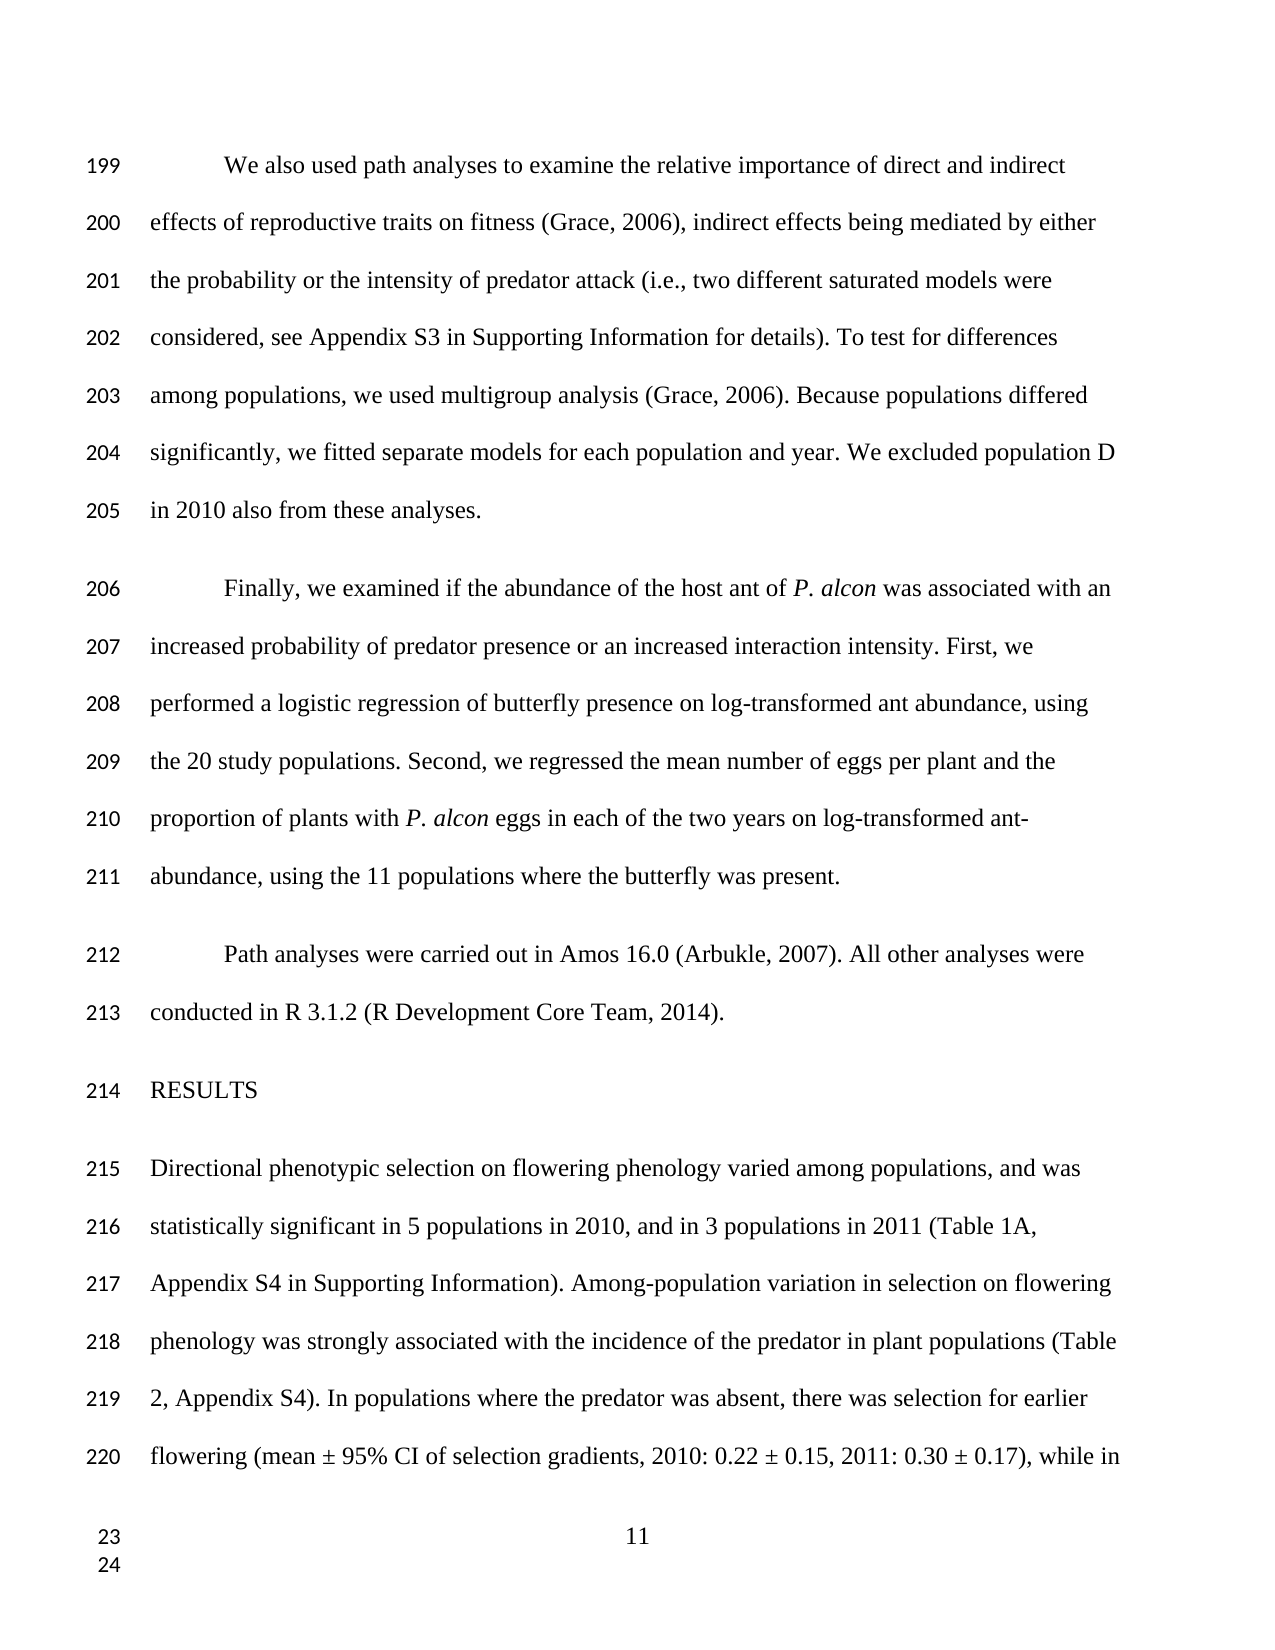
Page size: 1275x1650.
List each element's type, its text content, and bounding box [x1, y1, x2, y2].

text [150, 1153, 1125, 1469]
text RESULTS [150, 1075, 1125, 1104]
text Finally, we examined if the abundance of the host ant of P. alcon was associated with an increased probability of predator presence or an increased interaction intensity. First, we performed a logistic regression of butterfly presence on log-transformed ant abundance, using the 20 study populations. Second, we regressed the mean number of eggs per plant and the proportion of plants with P. alcon eggs in each of the two years on log-transformed ant-abundance, using the 11 populations where the butterfly was present. [150, 573, 1125, 889]
text We also used path analyses to examine the relative importance of direct and indirect effects of reproductive traits on fitness (Grace, 2006), indirect effects being mediated by either the probability or the intensity of predator attack (i.e., two different saturated models were considered, see Appendix S3 in Supporting Information for details). To test for differences among populations, we used multigroup analysis (Grace, 2006). Because populations differed significantly, we fitted separate models for each population and year. We excluded population D in 2010 also from these analyses. [150, 150, 1125, 524]
text Path analyses were carried out in Amos 16.0 (Arbukle, 2007). All other analyses were conducted in R 3.1.2 (R Development Core Team, 2014). [150, 939, 1125, 1025]
